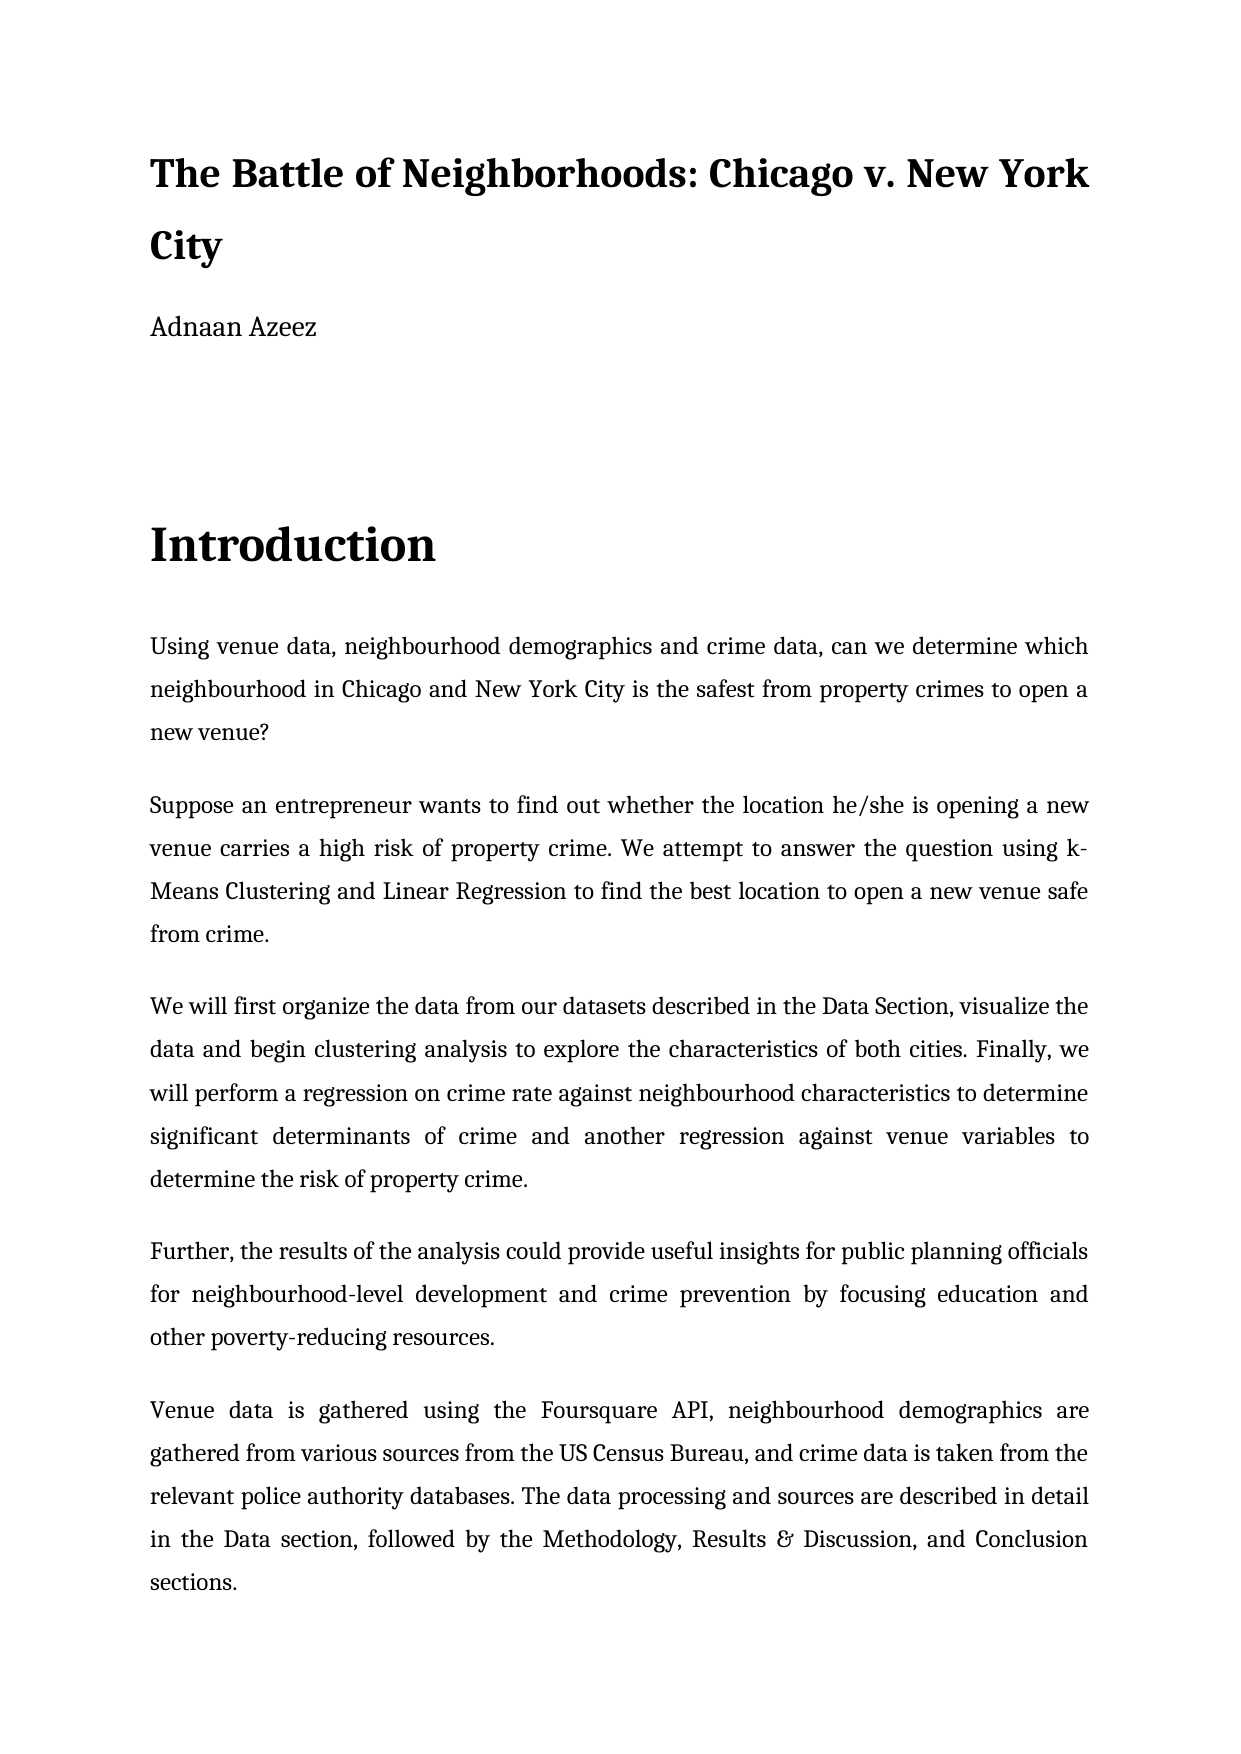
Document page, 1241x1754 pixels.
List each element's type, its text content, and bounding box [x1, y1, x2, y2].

text Further, the results of the analysis could provide useful insights for public planning officials for neighbourhood-level development and crime prevention by focusing education and other poverty-reducing resources. [150, 1237, 1090, 1352]
text Venue data is gathered using the Foursquare API, neighbourhood demographics are gathered from various sources from the US Census Bureau, and crime data is taken from the relevant police authority databases. The data processing and sources are described in detail in the Data section, followed by the Methodology, Results & Discussion, and Conclusion sections. [150, 1396, 1090, 1597]
text The Battle of Neighborhoods: Chicago v. New York City [150, 150, 1090, 270]
text We will first organize the data from our datasets described in the Data Section, visualize the data and begin clustering analysis to explore the characteristics of both cities. Finally, we will perform a regression on crime rate against neighbourhood characteristics to determine significant determinants of crime and another regression against venue variables to determine the risk of property crime. [150, 992, 1090, 1193]
subtitle Introduction [150, 517, 1090, 574]
text Adnaan Azeez [150, 310, 1090, 344]
text Using venue data, neighbourhood demographics and crime data, can we determine which neighbourhood in Chicago and New York City is the safest from property crimes to open a new venue? [150, 632, 1090, 747]
text Suppose an entrepreneur wants to find out whether the location he/she is opening a new venue carries a high risk of property crime. We attempt to answer the question using k-Means Clustering and Linear Regression to find the best location to open a new venue safe from crime. [150, 791, 1090, 949]
